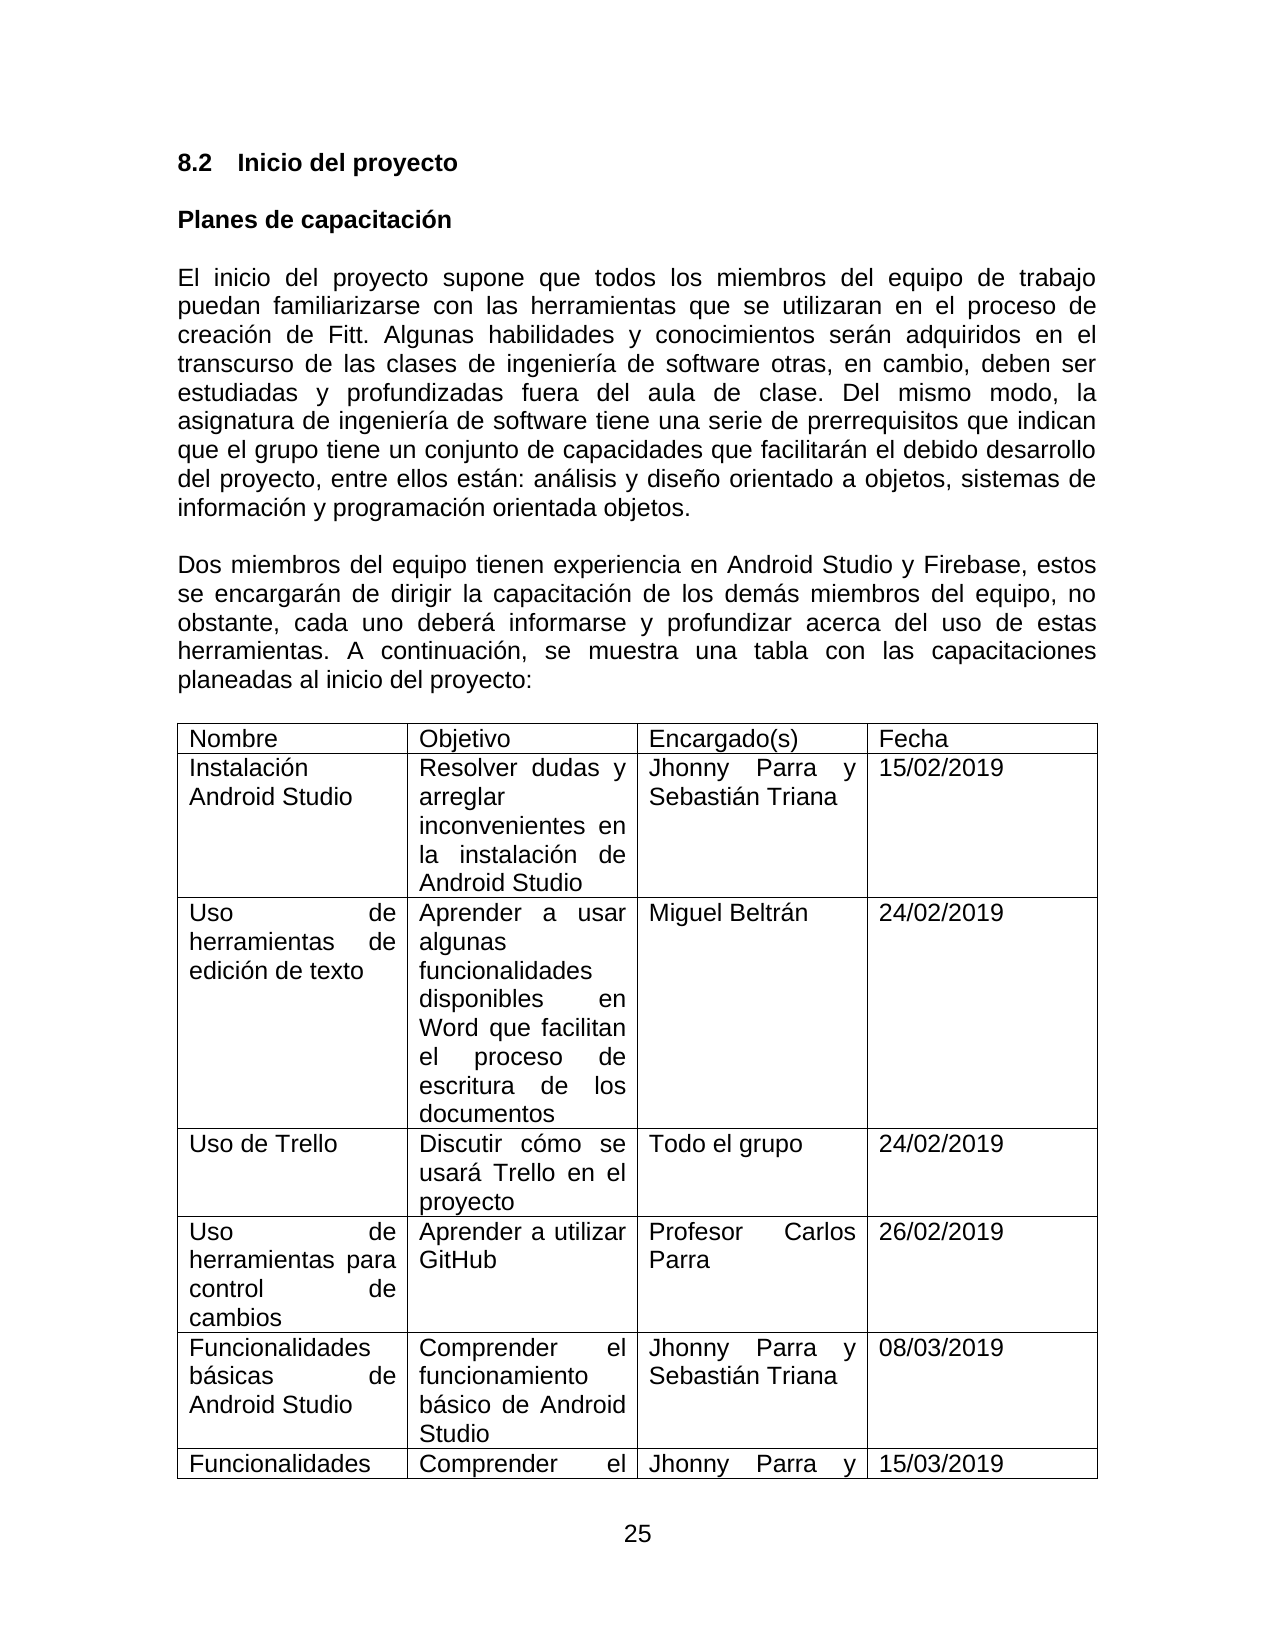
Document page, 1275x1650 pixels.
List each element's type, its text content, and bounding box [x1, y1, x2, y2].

text Dos miembros del equipo tienen experiencia en Android Studio y Firebase, estos se encargarán de dirigir la capacitación de los demás miembros del equipo, no obstante, cada uno deberá informarse y profundizar acerca del uso de estas herramientas. A continuación, se muestra una tabla con las capacitaciones planeadas al inicio del proyecto: [177, 550, 1098, 694]
table_header Objetivo [408, 724, 637, 752]
table_cell Discutir cómo se usará Trello en el proyecto [408, 1129, 637, 1216]
table_cell Resolver dudas y arreglar inconvenientes en la instalación de Android Studio [408, 754, 637, 897]
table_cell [178, 1449, 407, 1477]
table_cell Jhonny Parra y Sebastián Triana [638, 754, 867, 897]
table_cell 26/02/2019 [868, 1217, 1097, 1332]
table_cell Profesor Carlos Parra [638, 1217, 867, 1332]
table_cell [638, 1449, 867, 1477]
table_cell Funcionalidades básicas de Android Studio [178, 1333, 407, 1448]
table_cell 15/03/2019 [868, 1449, 1097, 1477]
table_header Nombre [178, 724, 407, 752]
table_header Fecha [868, 724, 1097, 752]
table_cell Todo el grupo [638, 1129, 867, 1216]
table_cell Jhonny Parra y Sebastián Triana [638, 1333, 867, 1448]
table_cell 24/02/2019 [868, 898, 1097, 1128]
text Planes de capacitación [177, 205, 1098, 234]
table_header Encargado(s) [638, 724, 867, 752]
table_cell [408, 1449, 637, 1477]
table_cell 08/03/2019 [868, 1333, 1097, 1448]
table_cell Comprender el funcionamiento básico de Android Studio [408, 1333, 637, 1448]
table_cell Aprender a usar algunas funcionalidades disponibles en Word que facilitan el proceso de escritura de los documentos [408, 898, 637, 1128]
text El inicio del proyecto supone que todos los miembros del equipo de trabajo puedan familiarizarse con las herramientas que se utilizaran en el proceso de creación de Fitt. Algunas habilidades y conocimientos serán adquiridos en el transcurso de las clases de ingeniería de software otras, en cambio, deben ser estudiadas y profundizadas fuera del aula de clase. Del mismo modo, la asignatura de ingeniería de software tiene una serie de prerrequisitos que indican que el grupo tiene un conjunto de capacidades que facilitarán el debido desarrollo del proyecto, entre ellos están: análisis y diseño orientado a objetos, sistemas de información y programación orientada objetos. [177, 263, 1098, 521]
table_cell Uso de herramientas para control de cambios [178, 1217, 407, 1332]
table_cell 24/02/2019 [868, 1129, 1097, 1216]
table_cell 15/02/2019 [868, 754, 1097, 897]
table_cell Aprender a utilizar GitHub [408, 1217, 637, 1332]
table_cell Uso de herramientas de edición de texto [178, 898, 407, 1128]
table_cell Uso de Trello [178, 1129, 407, 1216]
subtitle Inicio del proyecto [177, 148, 1098, 176]
table_cell Instalación Android Studio [178, 754, 407, 897]
table_cell Miguel Beltrán [638, 898, 867, 1128]
